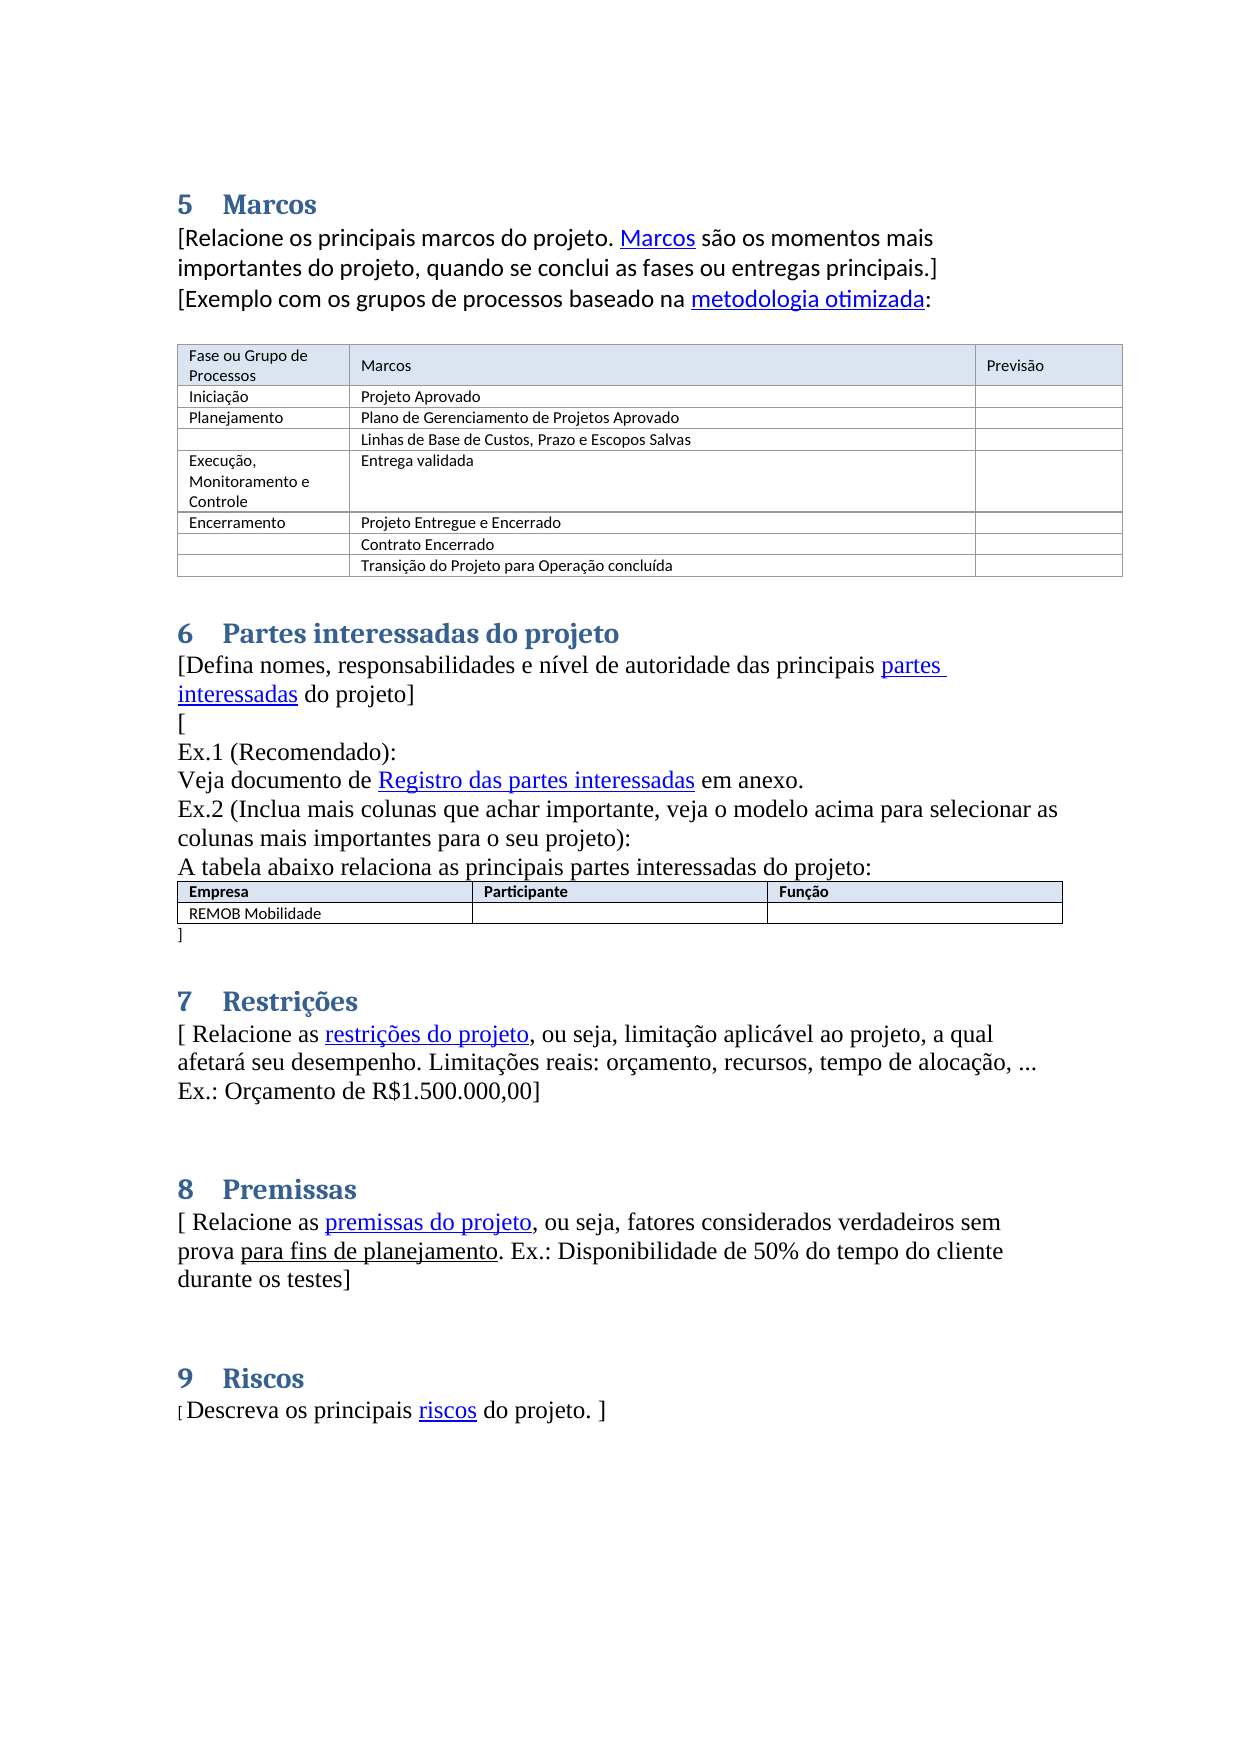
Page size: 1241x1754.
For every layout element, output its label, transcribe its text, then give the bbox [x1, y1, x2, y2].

text Veja documento de Registro das partes interessadas em anexo. [177, 766, 1063, 794]
text Ex.1 (Recomendado): [177, 737, 1063, 766]
table_header Marcos [350, 345, 975, 385]
text [ Relacione as restrições do projeto, ou seja, limitação aplicável ao projeto, a qual afetará seu desempenho. Limitações reais: orçamento, recursos, tempo de alocação, ... Ex.: Orçamento de R$1.500.000,00] [177, 1019, 1063, 1105]
table_cell [976, 386, 1122, 407]
table_cell REMOB Mobilidade [178, 903, 472, 923]
table_header Previsão [976, 345, 1122, 385]
table_cell [976, 534, 1122, 554]
subtitle Marcos [177, 188, 1063, 222]
subtitle Restrições [177, 985, 1063, 1019]
table_cell [976, 429, 1122, 449]
table_header Função [768, 882, 1062, 902]
text [ Descreva os principais riscos do projeto. ] [177, 1395, 1063, 1424]
table_cell [976, 451, 1122, 511]
table_cell [473, 903, 767, 923]
table_header Participante [473, 882, 767, 902]
table_cell Projeto Entregue e Encerrado [350, 513, 975, 533]
table_cell Projeto Aprovado [350, 386, 975, 407]
subtitle Riscos [177, 1362, 1063, 1395]
table_cell Planejamento [178, 408, 349, 428]
text A tabela abaixo relaciona as principais partes interessadas do projeto: [177, 852, 1063, 881]
table_cell [178, 555, 349, 576]
table_cell [976, 513, 1122, 533]
table_cell [178, 534, 349, 554]
table_cell Entrega validada [350, 451, 975, 511]
text [Defina nomes, responsabilidades e nível de autoridade das principais partes interessadas do projeto] [177, 651, 1063, 708]
table_cell Plano de Gerenciamento de Projetos Aprovado [350, 408, 975, 428]
table_cell [976, 555, 1122, 576]
table_cell Execução, Monitoramento e Controle [178, 451, 349, 511]
table_cell [178, 429, 349, 449]
table_cell Iniciação [178, 386, 349, 407]
text ] [177, 924, 1063, 945]
text [ [177, 708, 1063, 737]
text Ex.2 (Inclua mais colunas que achar importante, veja o modelo acima para selecionar as colunas mais importantes para o seu projeto): [177, 794, 1063, 852]
table_cell Encerramento [178, 513, 349, 533]
text [Relacione os principais marcos do projeto. Marcos são os momentos mais importantes do projeto, quando se conclui as fases ou entregas principais.] [177, 222, 1063, 283]
table_cell [768, 903, 1062, 923]
subtitle Partes interessadas do projeto [177, 617, 1063, 651]
text [Exemplo com os grupos de processos baseado na metodologia otimizada: [177, 283, 1063, 313]
table_cell Linhas de Base de Custos, Prazo e Escopos Salvas [350, 429, 975, 449]
table_header Fase ou Grupo de Processos [178, 345, 349, 385]
text [ Relacione as premissas do projeto, ou seja, fatores considerados verdadeiros sem prova para fins de planejamento. Ex.: Disponibilidade de 50% do tempo do cliente durante os testes] [177, 1207, 1063, 1293]
table_header Empresa [178, 882, 472, 902]
table_cell Transição do Projeto para Operação concluída [350, 555, 975, 576]
table_cell [976, 408, 1122, 428]
subtitle Premissas [177, 1173, 1063, 1207]
table_cell Contrato Encerrado [350, 534, 975, 554]
